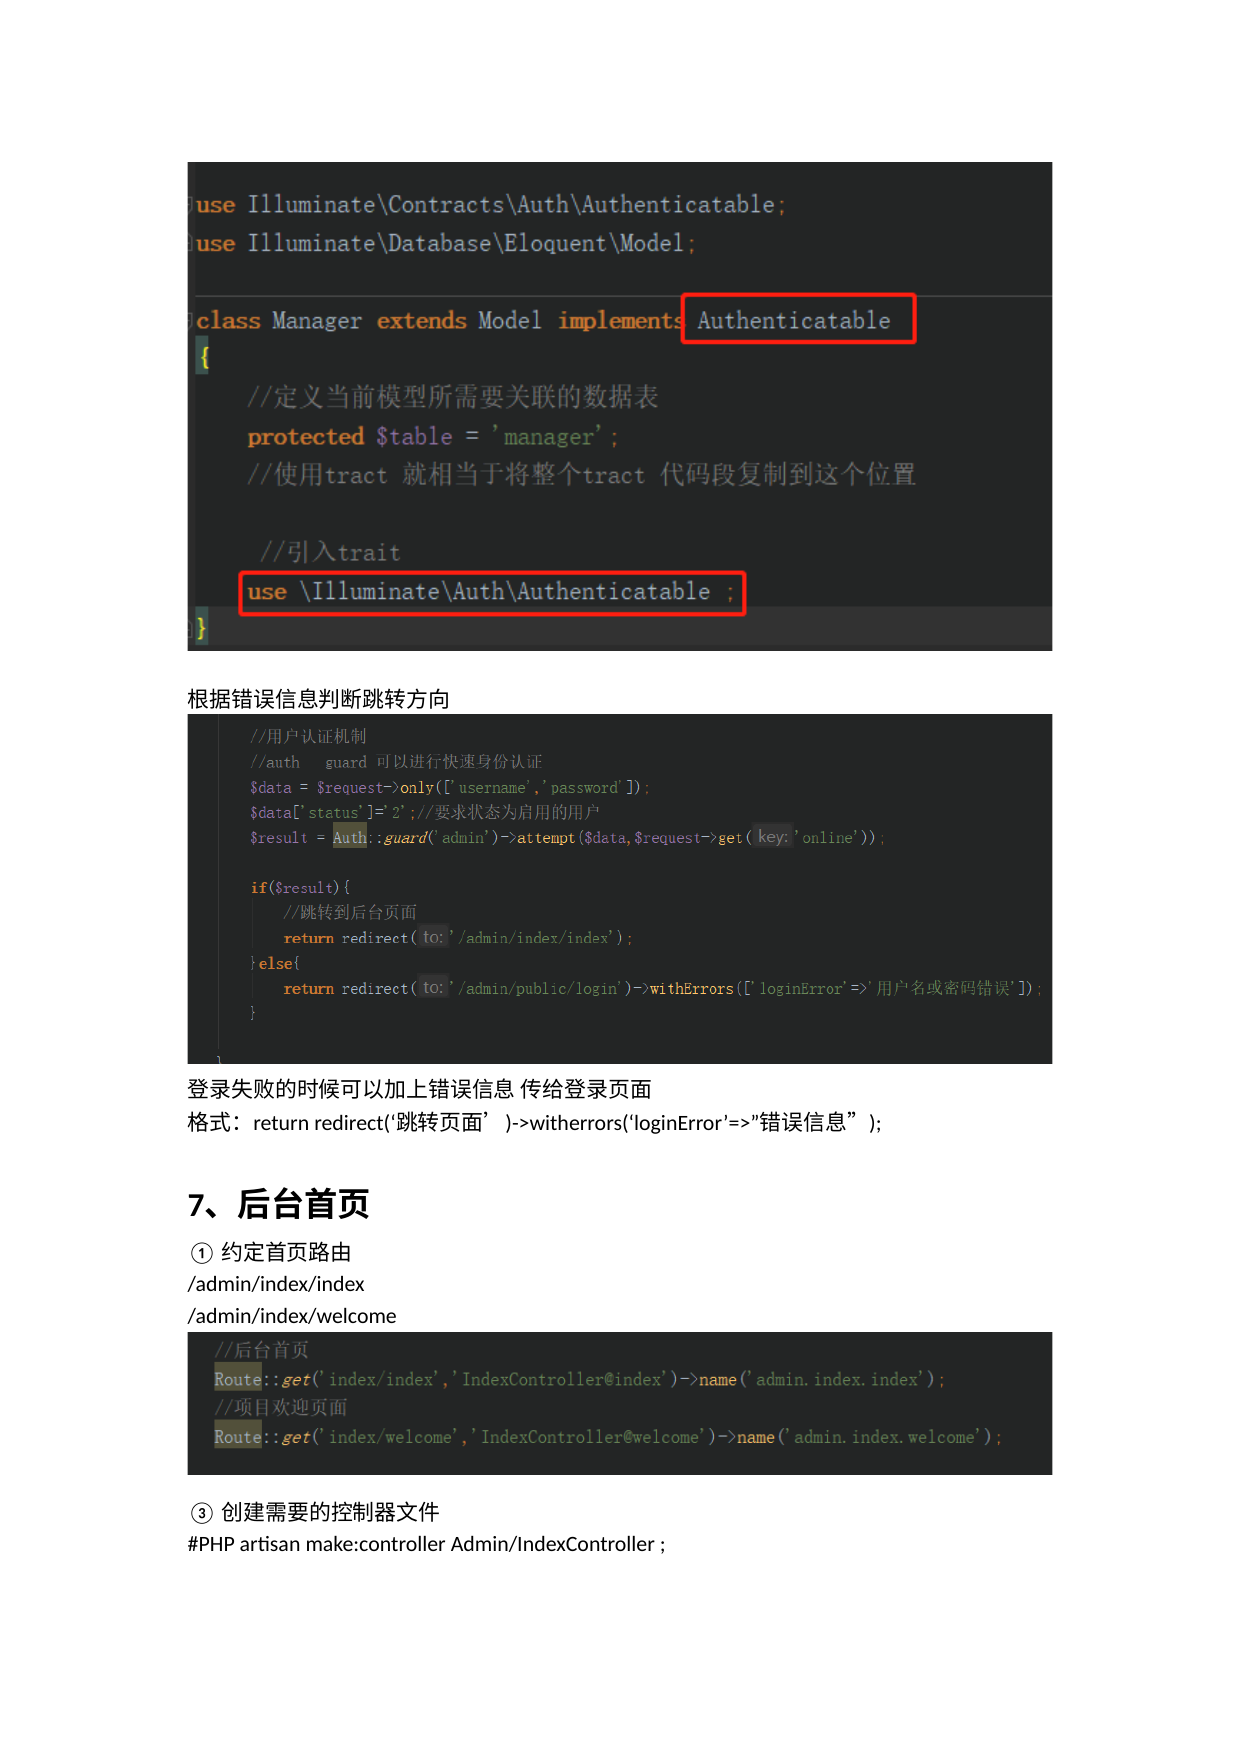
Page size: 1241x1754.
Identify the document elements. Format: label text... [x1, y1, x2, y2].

text 格式：return redirect(‘跳转页面’)->witherrors(‘loginError’=>”错误信息”); [187, 1104, 1053, 1137]
picture [187, 1332, 1053, 1475]
text /admin/index/welcome [187, 1299, 1053, 1332]
list 创建需要的控制器文件 [187, 1494, 1053, 1527]
list #PHP artisan make:controller Admin/IndexController ; [187, 1527, 1053, 1559]
text 登录失败的时候可以加上错误信息 传给登录页面 [187, 1072, 1053, 1104]
picture [187, 714, 1053, 1064]
text /admin/index/index [187, 1267, 1053, 1299]
picture [187, 162, 1053, 651]
text ①约定首页路由 [187, 1234, 1053, 1267]
list 后台首页 [187, 1169, 1053, 1234]
text 根据错误信息判断跳转方向 [187, 682, 1053, 714]
